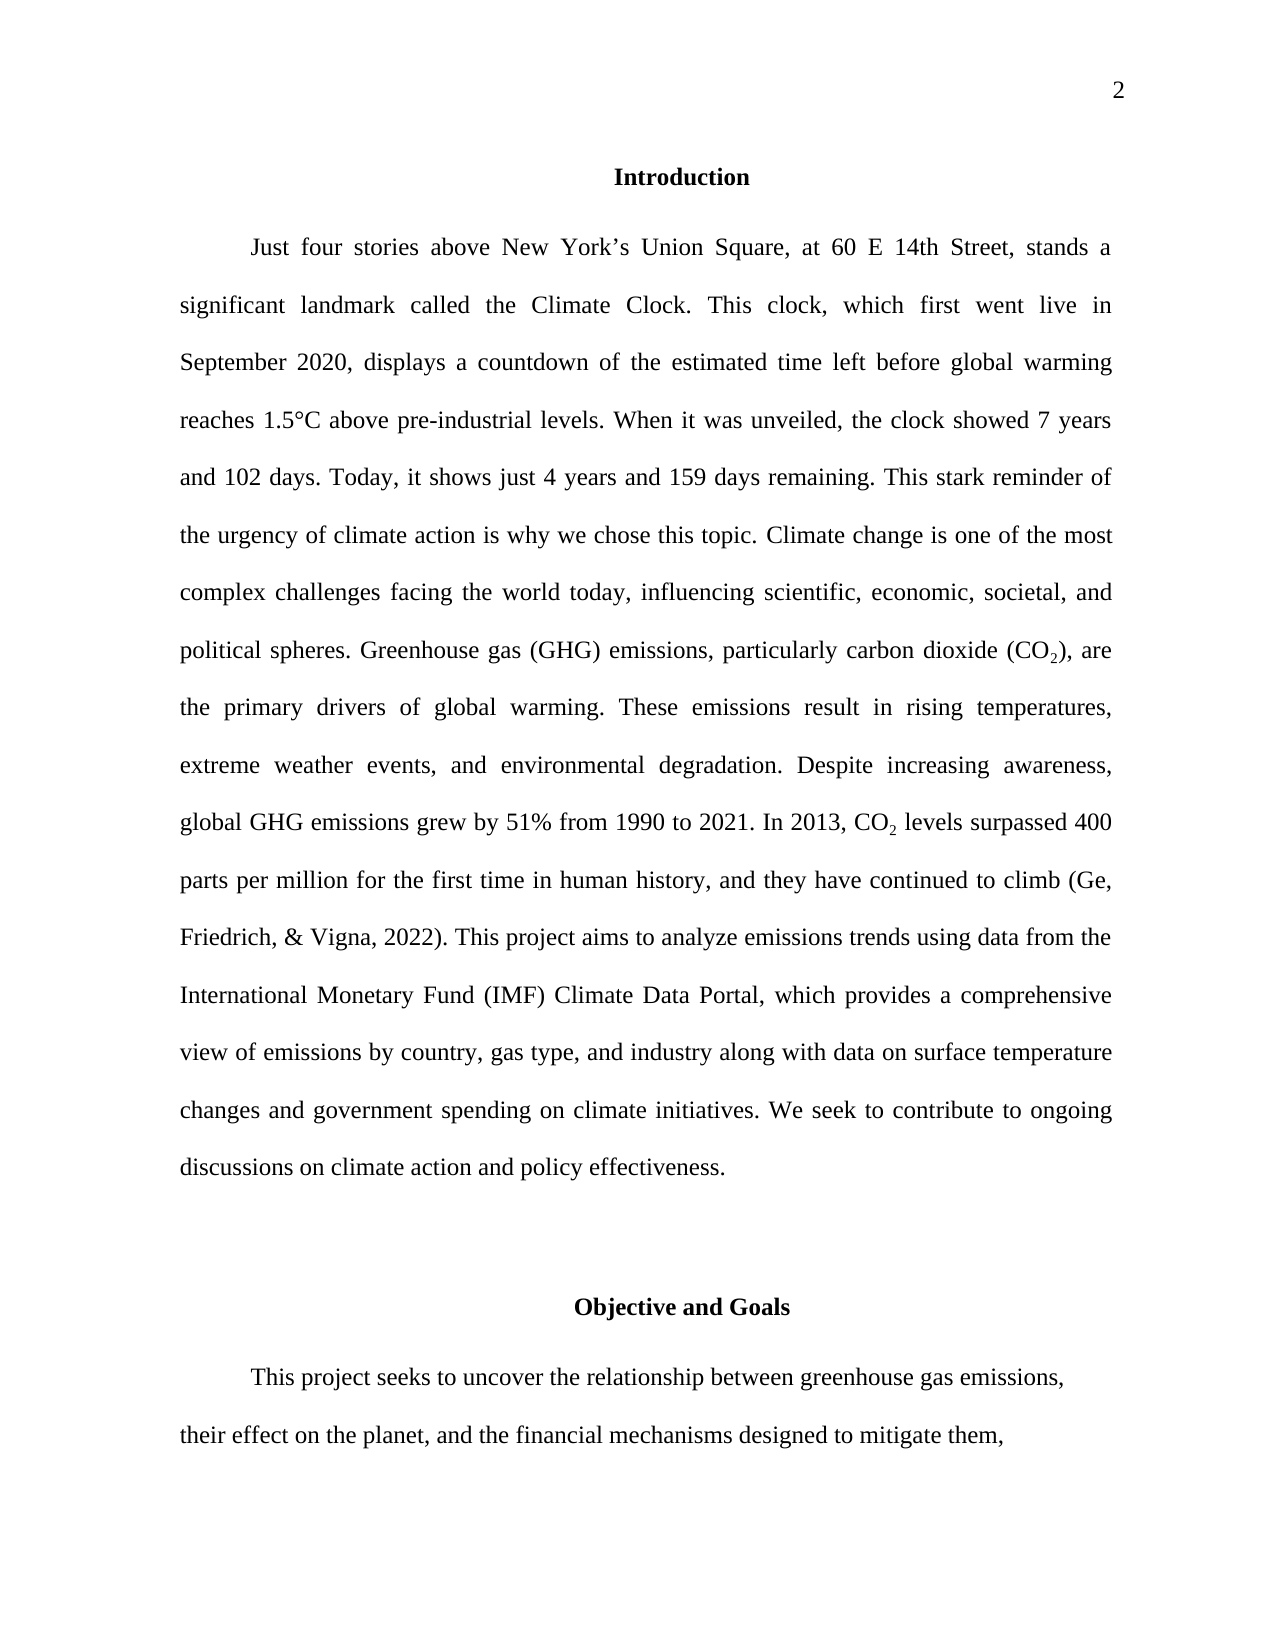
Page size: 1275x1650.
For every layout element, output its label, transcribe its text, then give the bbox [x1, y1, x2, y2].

text Objective and Goals [179, 1292, 1113, 1321]
text Just four stories above New York’s Union Square, at 60 E 14th Street, stands a significant landmark called the Climate Clock. This clock, which first went live in September 2020, displays a countdown of the estimated time left before global warming reaches 1.5°C above pre-industrial levels. When it was unveiled, the clock showed 7 years and 102 days. Today, it shows just 4 years and 159 days remaining. This stark reminder of the urgency of climate action is why we chose this topic. Climate change is one of the most complex challenges facing the world today, influencing scientific, economic, societal, and political spheres. Greenhouse gas (GHG) emissions, particularly carbon dioxide (CO₂), are the primary drivers of global warming. These emissions result in rising temperatures, extreme weather events, and environmental degradation. Despite increasing awareness, global GHG emissions grew by 51% from 1990 to 2021. In 2013, CO₂ levels surpassed 400 parts per million for the first time in human history, and they have continued to climb (Ge, Friedrich, & Vigna, 2022). This project aims to analyze emissions trends using data from the International Monetary Fund (IMF) Climate Data Portal, which provides a comprehensive view of emissions by country, gas type, and industry along with data on surface temperature changes and government spending on climate initiatives. We seek to contribute to ongoing discussions on climate action and policy effectiveness. [179, 232, 1113, 1181]
text Introduction [179, 162, 1113, 191]
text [179, 1362, 1113, 1449]
